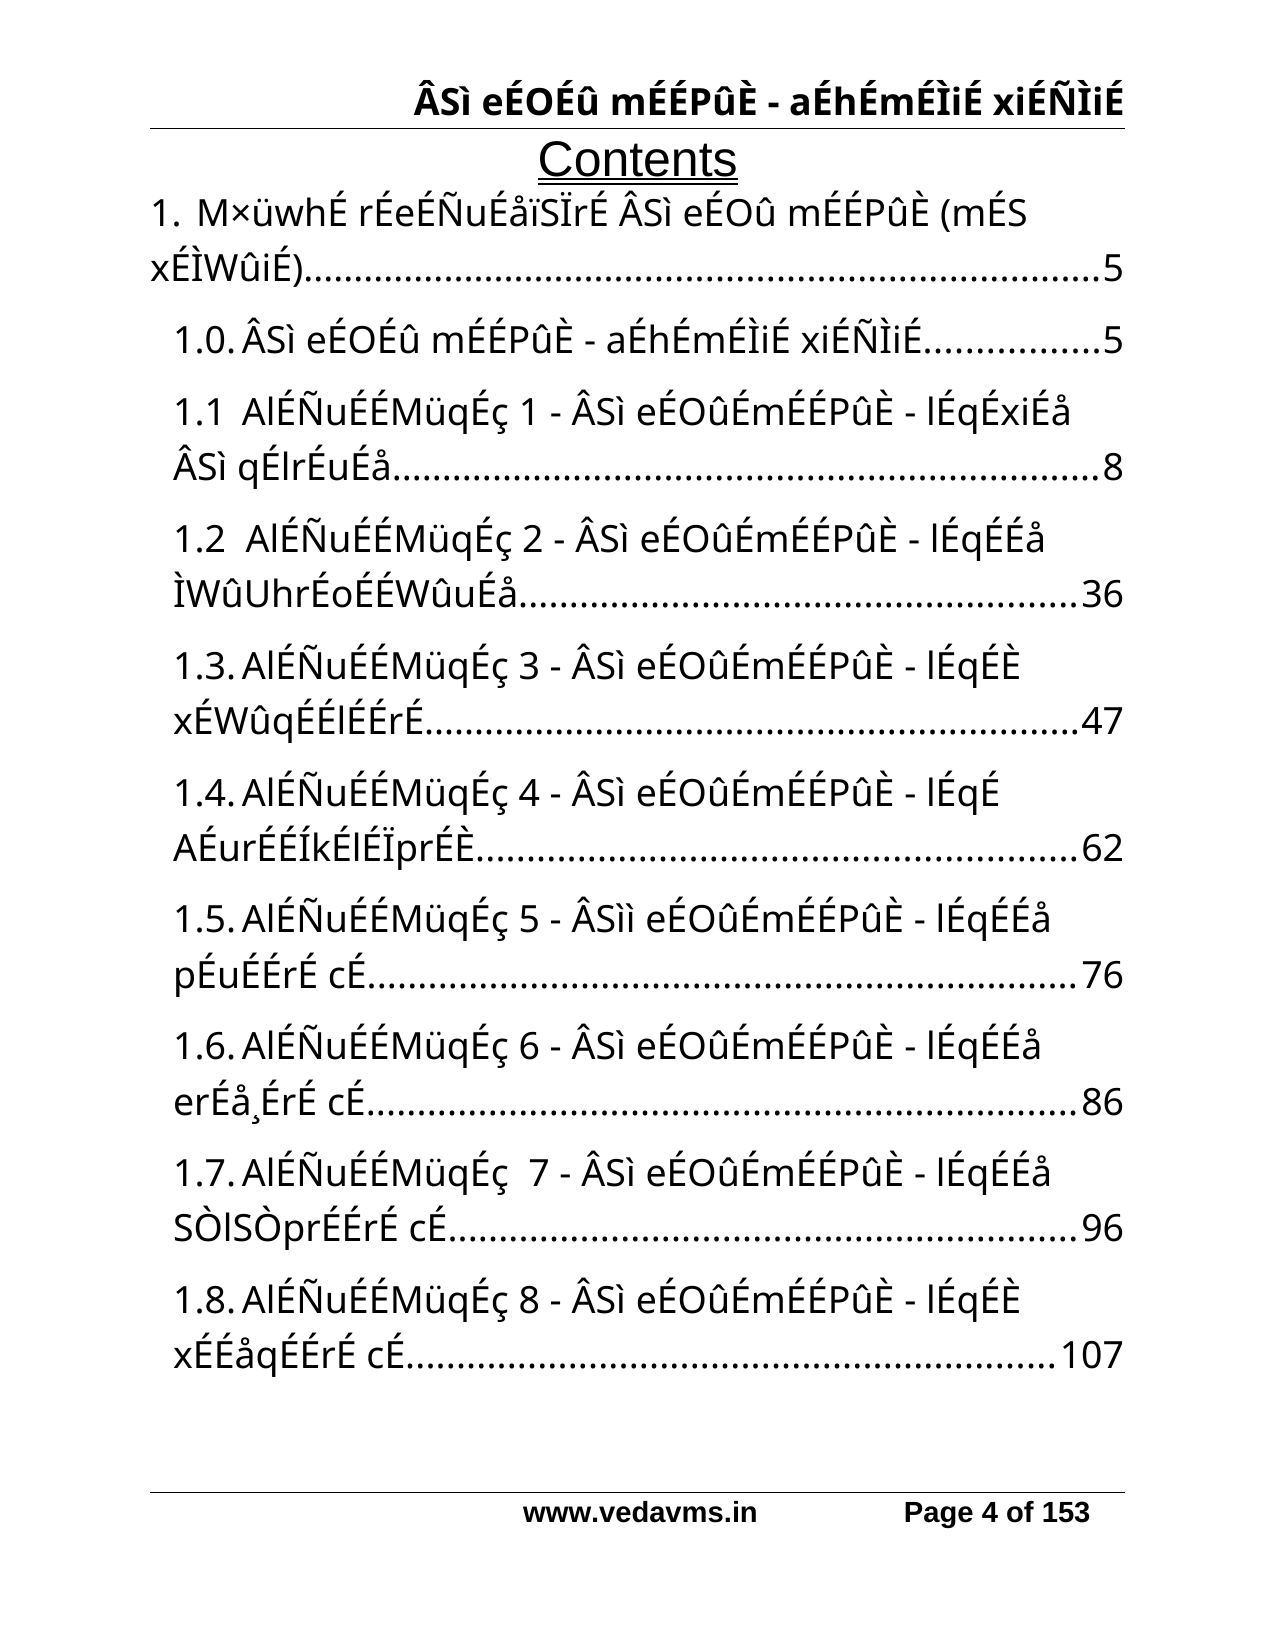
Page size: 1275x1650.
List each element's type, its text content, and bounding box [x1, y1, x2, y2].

subtitle Contents [150, 129, 1125, 187]
text 1.2 AlÉÑuÉÉMüqÉç 2 - ÂSì eÉOûÉmÉÉPûÈ - lÉqÉÉå ÌWûUhrÉoÉÉWûuÉå 36 [173, 512, 1125, 618]
text 1.3. AlÉÑuÉÉMüqÉç 3 - ÂSì eÉOûÉmÉÉPûÈ - lÉqÉÈ xÉWûqÉÉlÉÉrÉ 47 [173, 639, 1125, 745]
text 1.7. AlÉÑuÉÉMüqÉç 7 - ÂSì eÉOûÉmÉÉPûÈ - lÉqÉÉå SÒlSÒprÉÉrÉ cÉ 96 [173, 1147, 1125, 1253]
text 1.5. AlÉÑuÉÉMüqÉç 5 - ÂSìì eÉOûÉmÉÉPûÈ - lÉqÉÉå pÉuÉÉrÉ cÉ 76 [173, 893, 1125, 999]
text 1.8. AlÉÑuÉÉMüqÉç 8 - ÂSì eÉOûÉmÉÉPûÈ - lÉqÉÈ xÉÉåqÉÉrÉ cÉ 107 [173, 1273, 1125, 1379]
text 1.0. ÂSì eÉOÉû mÉÉPûÈ - aÉhÉmÉÌiÉ xiÉÑÌiÉ 5 [173, 313, 1125, 364]
text 1.6. AlÉÑuÉÉMüqÉç 6 - ÂSì eÉOûÉmÉÉPûÈ - lÉqÉÉå erÉå¸ÉrÉ cÉ 86 [173, 1020, 1125, 1126]
text 1.1 AlÉÑuÉÉMüqÉç 1 - ÂSì eÉOûÉmÉÉPûÈ - lÉqÉxiÉå ÂSì qÉlrÉuÉå 8 [173, 385, 1125, 491]
text 1.4. AlÉÑuÉÉMüqÉç 4 - ÂSì eÉOûÉmÉÉPûÈ - lÉqÉ AÉurÉÉÍkÉlÉÏprÉÈ 62 [173, 766, 1125, 872]
text 1. M×üwhÉ rÉeÉÑuÉåïSÏrÉ ÂSì eÉOû mÉÉPûÈ (mÉS xÉÌWûiÉ) 5 [150, 187, 1125, 293]
